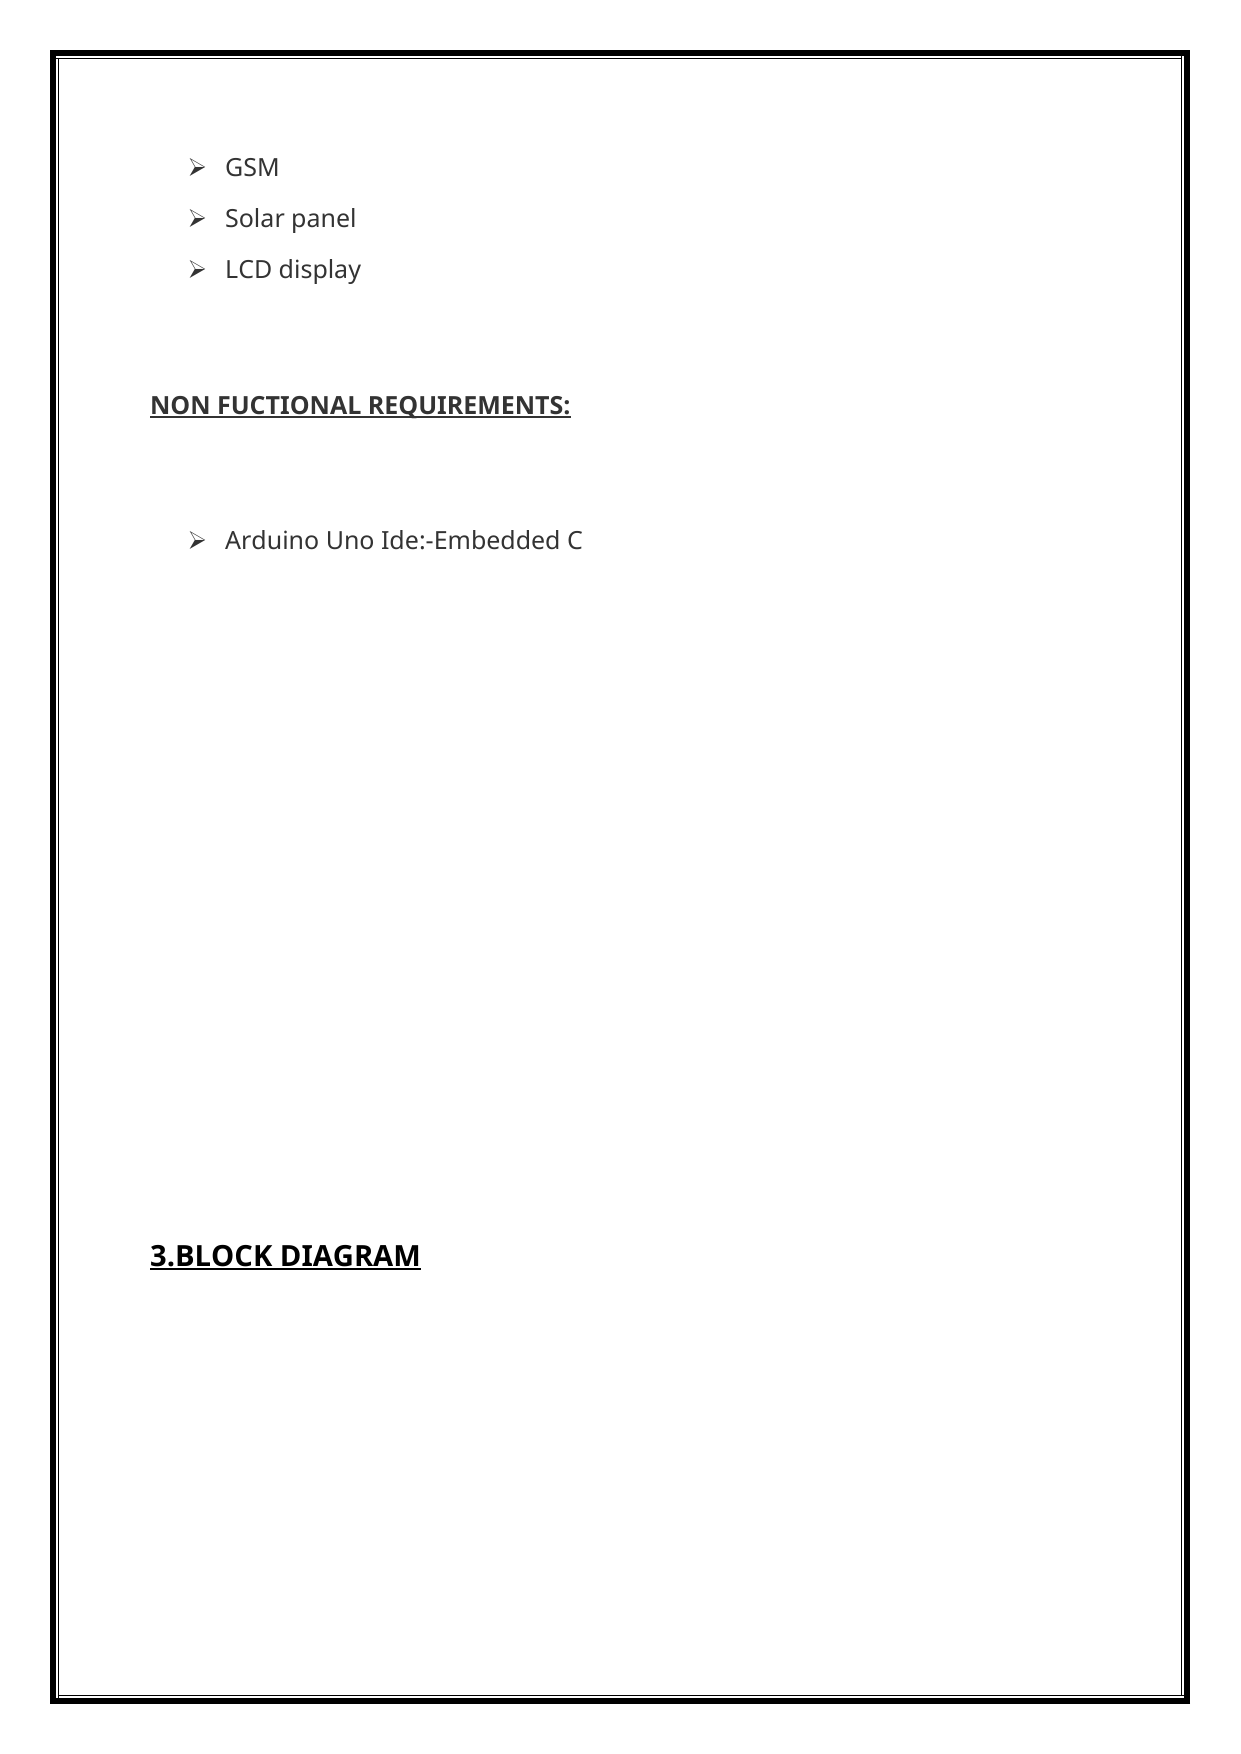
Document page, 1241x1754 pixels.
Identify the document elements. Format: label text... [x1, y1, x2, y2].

text NON FUCTIONAL REQUIREMENTS: [150, 387, 1090, 422]
text 3.BLOCK DIAGRAM [150, 1235, 1090, 1274]
list GSM [187, 150, 1090, 184]
list LCD display [187, 252, 1090, 286]
list Arduino Uno Ide:-Embedded C [187, 523, 1090, 557]
list Solar panel [187, 201, 1090, 235]
